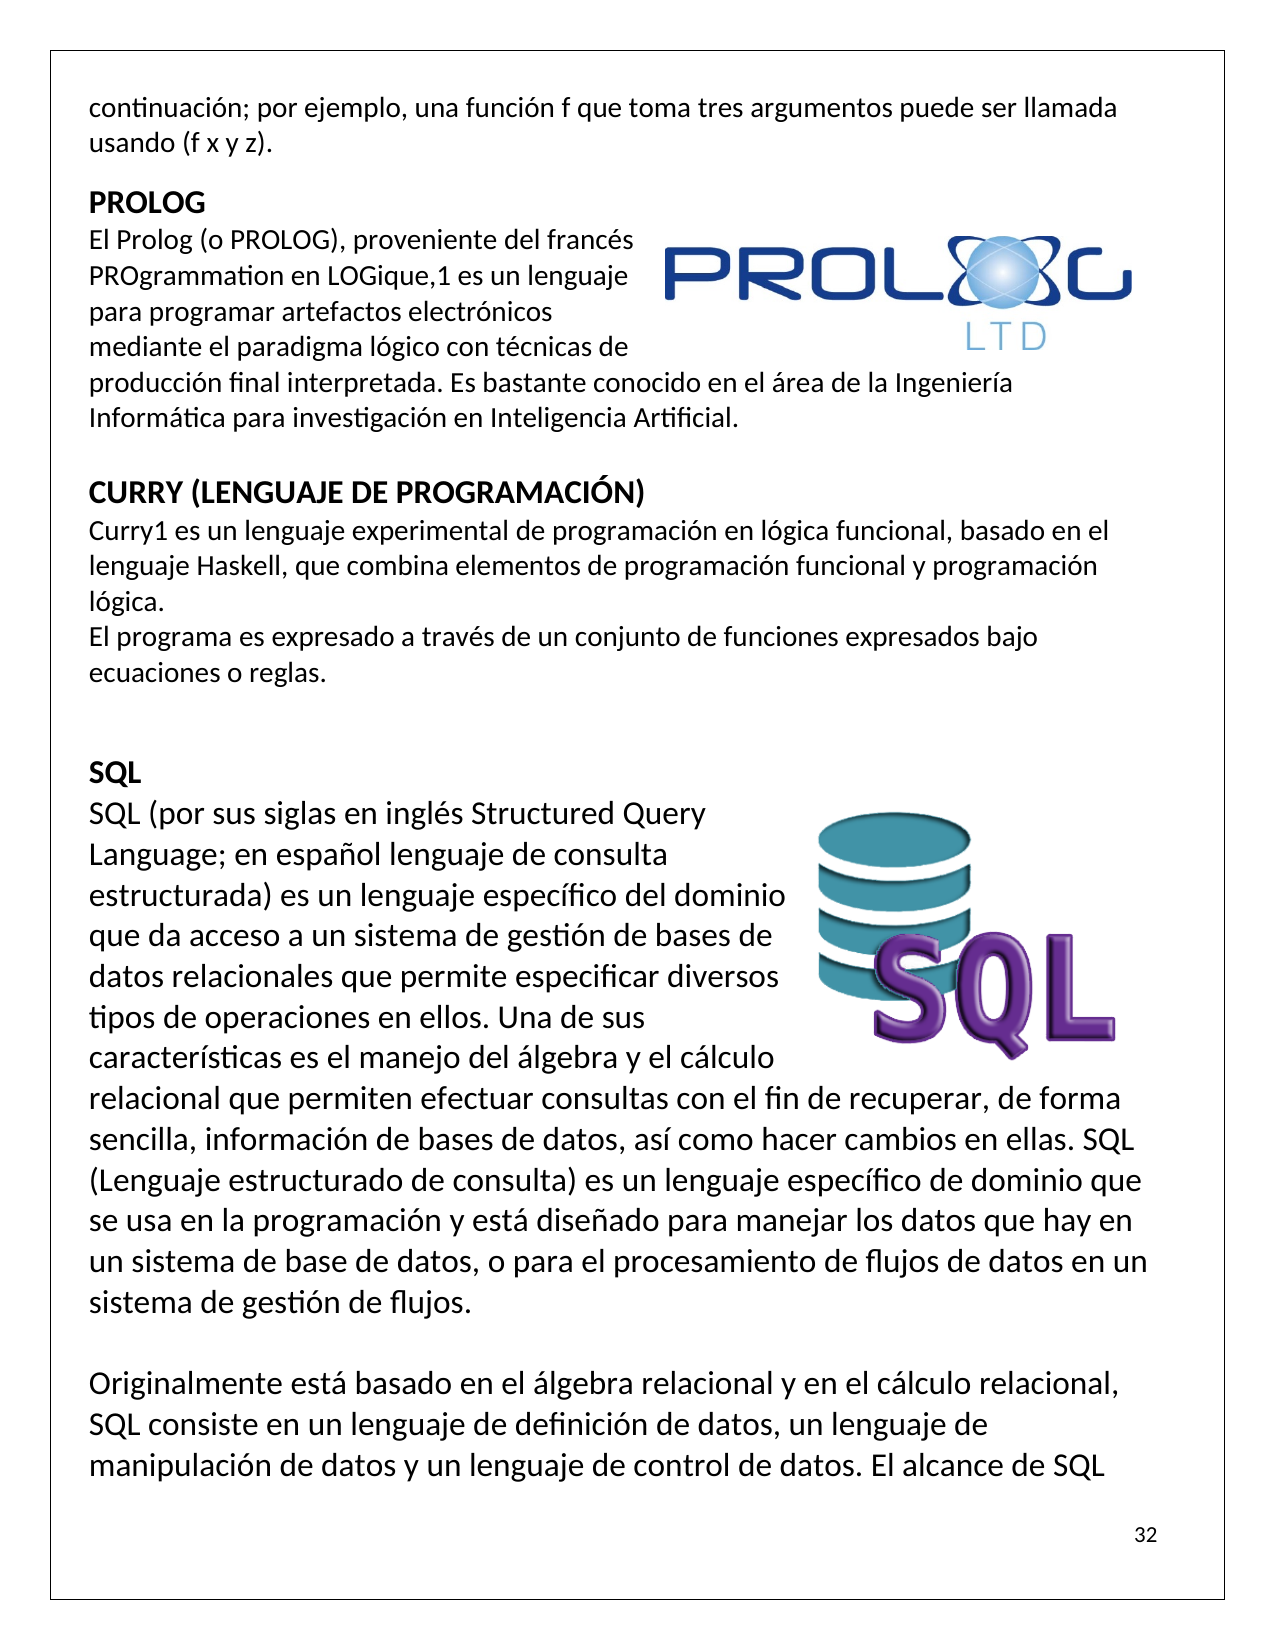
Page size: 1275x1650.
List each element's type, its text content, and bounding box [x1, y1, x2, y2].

text SQL [89, 751, 1157, 792]
picture [665, 236, 1132, 350]
text El Prolog (o PROLOG), proveniente del francés PROgrammation en LOGique,1 es un lenguaje para programar artefactos electrónicos mediante el paradigma lógico con técnicas de producción final interpretada. Es bastante conocido en el área de la Ingeniería Informática para investigación en Inteligencia Artificial. [89, 221, 1157, 435]
text Curry (lenguaje de programación) [89, 471, 1157, 512]
text El programa es expresado a través de un conjunto de funciones expresados bajo ecuaciones o reglas. [89, 618, 1157, 690]
text Curry1 es un lenguaje experimental de programación en lógica funcional, basado en el lenguaje Haskell, que combina elementos de programación funcional y programación lógica. [89, 512, 1157, 618]
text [89, 89, 1157, 160]
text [89, 1362, 1157, 1484]
text Prolog [89, 181, 1157, 221]
text SQL (por sus siglas en inglés Structured Query Language; en español lenguaje de consulta estructurada) es un lenguaje específico del dominio que da acceso a un sistema de gestión de bases de datos relacionales que permite especificar diversos tipos de operaciones en ellos. Una de sus características es el manejo del álgebra y el cálculo relacional que permiten efectuar consultas con el fin de recuperar, de forma sencilla, información de bases de datos, así como hacer cambios en ellas. SQL (Lenguaje estructurado de consulta) es un lenguaje específico de dominio que se usa en la programación y está diseñado para manejar los datos que hay en un sistema de base de datos, o para el procesamiento de flujos de datos en un sistema de gestión de flujos. [89, 792, 1157, 1322]
picture [807, 802, 1125, 1068]
